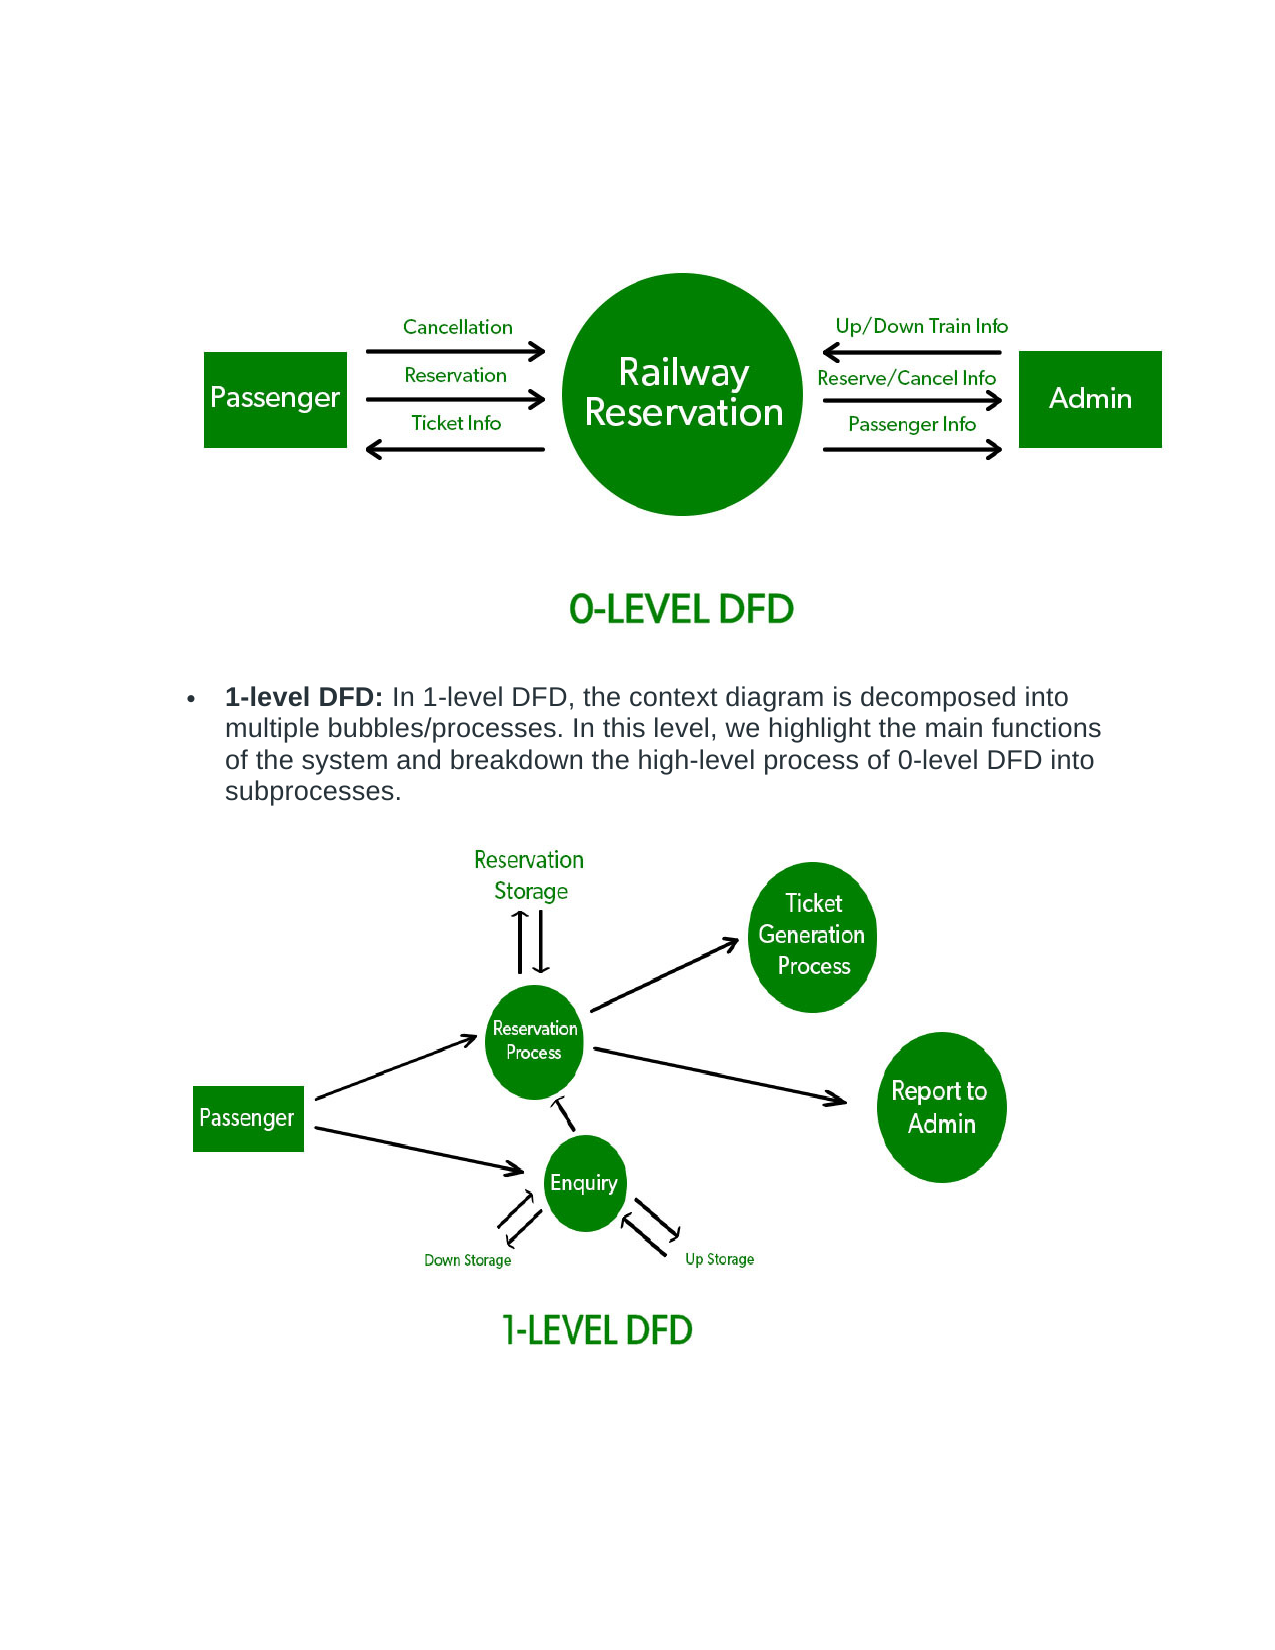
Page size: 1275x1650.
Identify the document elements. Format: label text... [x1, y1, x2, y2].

list 1-level DFD: In 1-level DFD, the context diagram is decomposed into multiple bubbles/processes. In this level, we highlight the main functions of the system and breakdown the high-level process of 0-level DFD into subprocesses. [187, 681, 1125, 806]
picture [187, 150, 1175, 650]
picture [150, 837, 1043, 1359]
